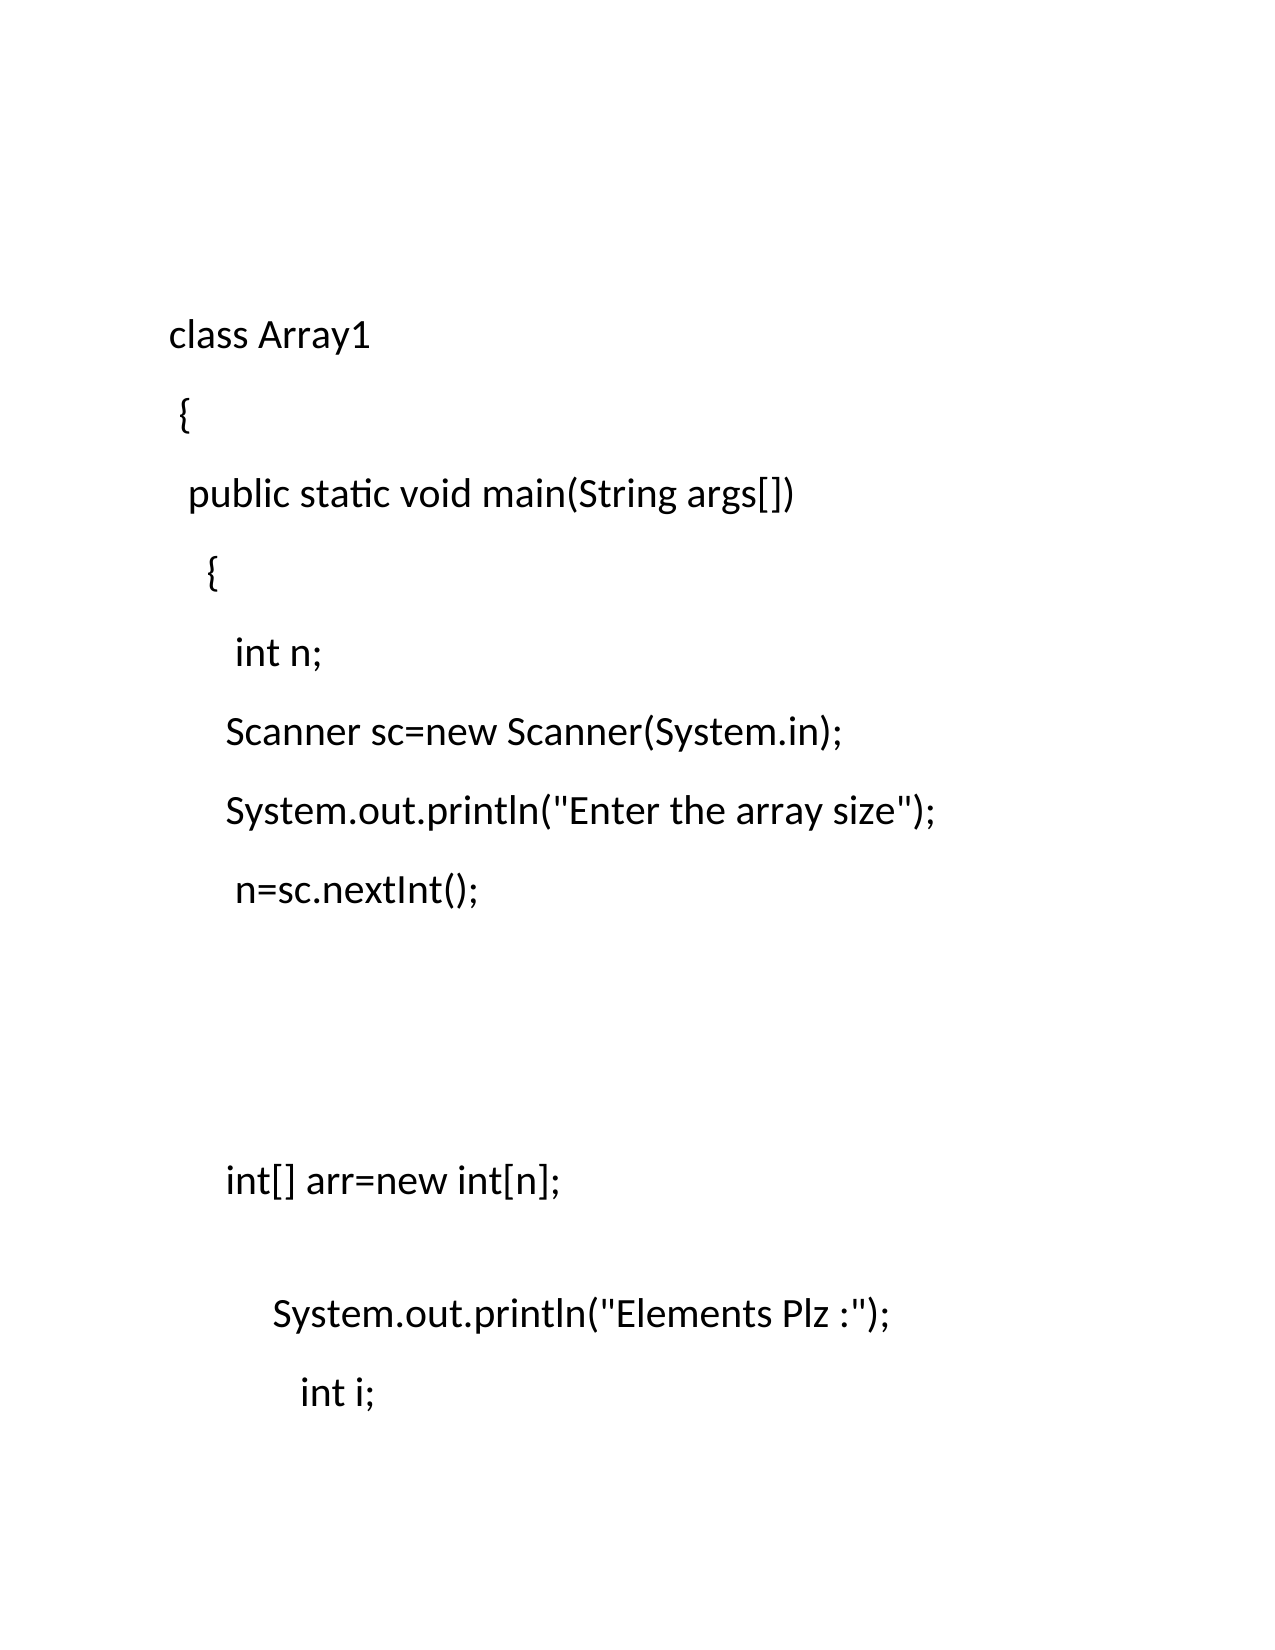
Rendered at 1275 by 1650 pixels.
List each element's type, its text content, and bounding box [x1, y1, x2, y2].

text { [150, 388, 1125, 439]
text { [150, 546, 1125, 597]
text int[] arr=new int[n]; [150, 1154, 1125, 1205]
text System.out.println("Enter the array size"); [150, 784, 1125, 835]
text n=sc.nextInt(); [150, 863, 1125, 914]
text Scanner sc=new Scanner(System.in); [150, 705, 1125, 756]
text int i; [150, 1366, 1125, 1417]
text class Array1 [150, 308, 1125, 359]
text public static void main(String args[]) [150, 467, 1125, 518]
text System.out.println("Elements Plz :"); [150, 1287, 1125, 1337]
text int n; [150, 626, 1125, 676]
